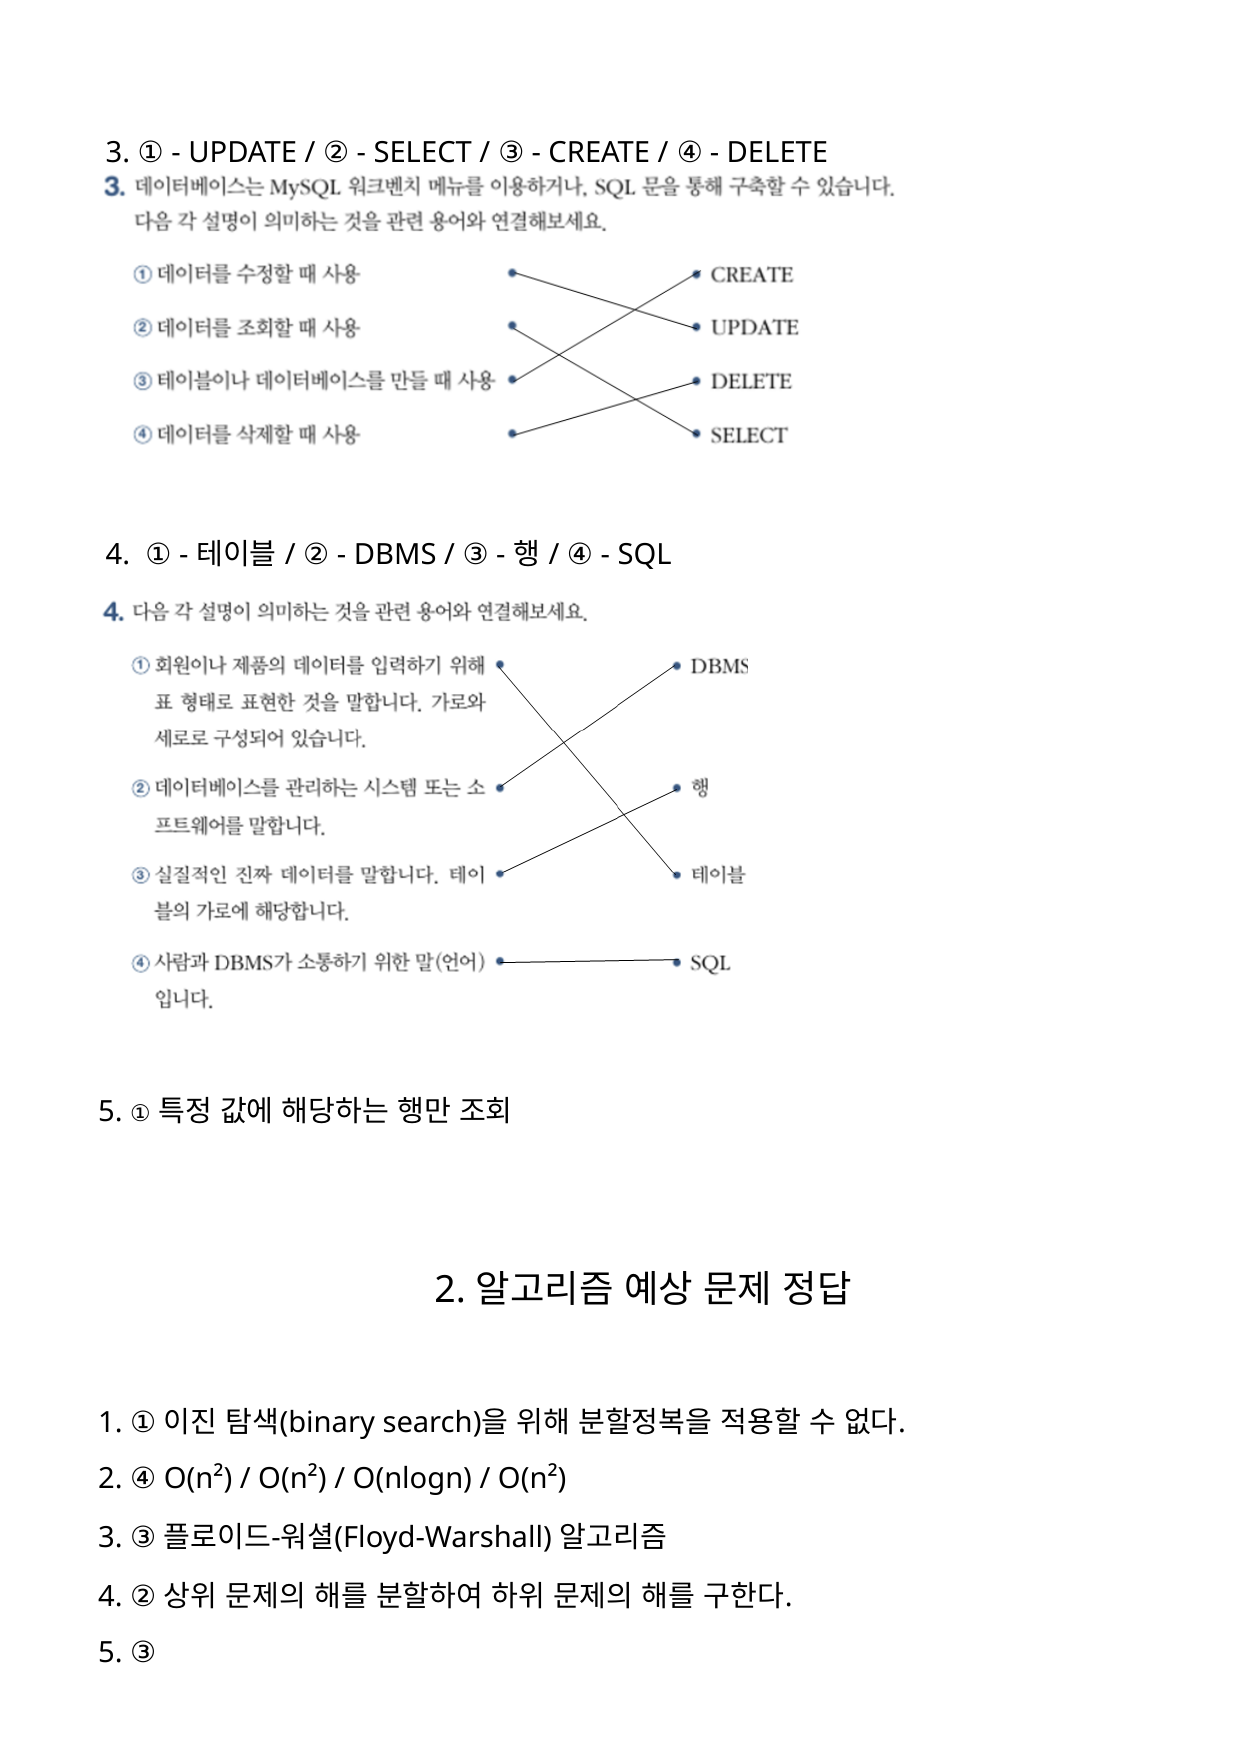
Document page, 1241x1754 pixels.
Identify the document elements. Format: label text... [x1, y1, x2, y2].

text 5. ① 특정 값에 해당하는 행만 조회 [98, 1087, 1165, 1130]
text 2. 알고리즘 예상 문제 정답 [121, 1259, 1165, 1314]
text 3. ③ 플로이드-워셜(Floyd-Warshall) 알고리즘 [98, 1513, 1165, 1556]
text 1. ① 이진 탐색(binary search)을 위해 분할정복을 적용할 수 없다. [98, 1398, 1165, 1441]
text 2. ④ O(n²) / O(n²) / O(nlogn) / O(n²) [98, 1457, 1165, 1497]
picture [97, 589, 748, 1015]
text 4. ② 상위 문제의 해를 분할하여 하위 문제의 해를 구한다. [98, 1573, 1165, 1615]
text 4. ① - 테이블 / ② - DBMS / ③ - 행 / ④ - SQL [98, 530, 1165, 573]
text 5. ③ [98, 1632, 1165, 1671]
picture [97, 171, 898, 449]
